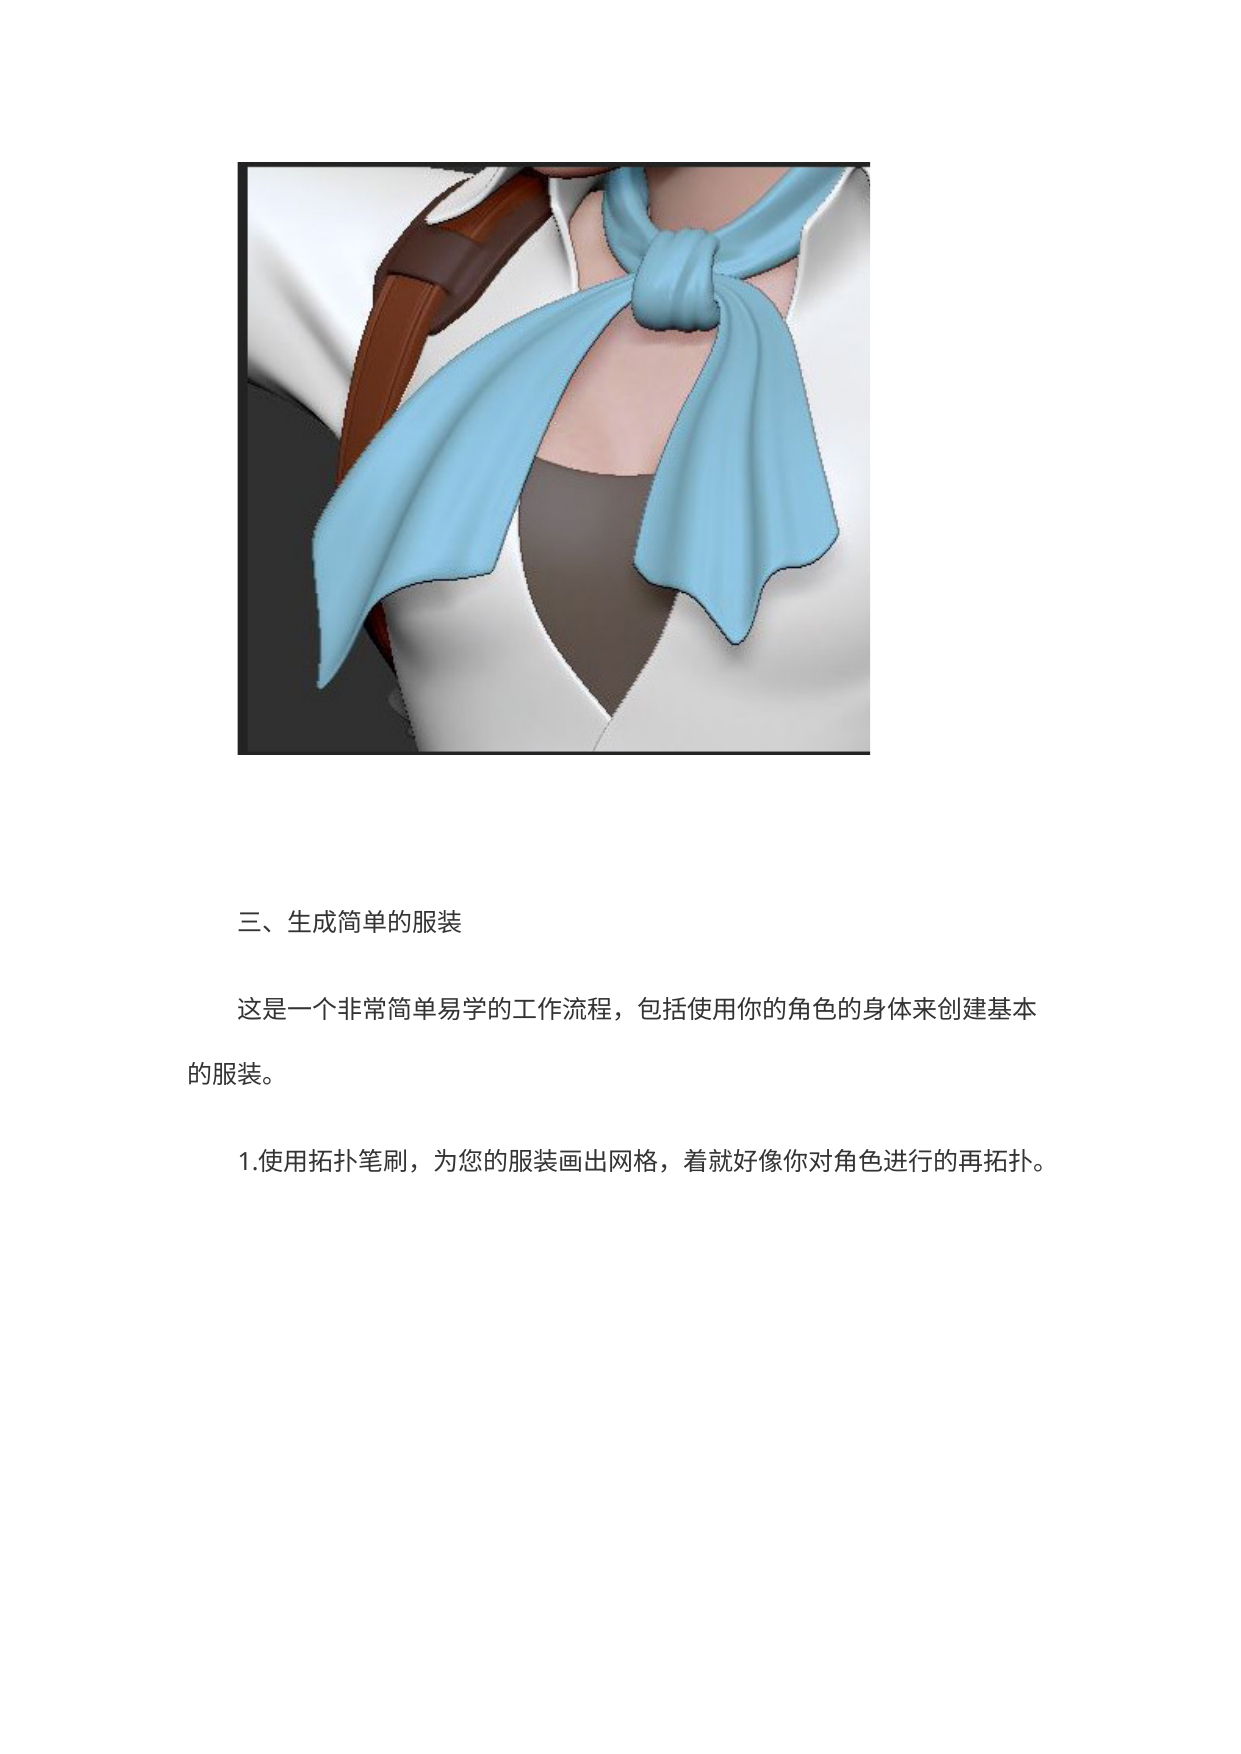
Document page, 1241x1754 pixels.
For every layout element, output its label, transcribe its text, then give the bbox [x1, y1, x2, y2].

text 这是一个非常简单易学的工作流程，包括使用你的角色的身体来创建基本的服装。 [187, 975, 1053, 1105]
text 1.使用拓扑笔刷，为您的服装画出网格，着就好像你对角色进行的再拓扑。 [187, 1127, 1053, 1192]
picture [237, 162, 871, 755]
text 三、生成简单的服装 [187, 888, 1053, 953]
